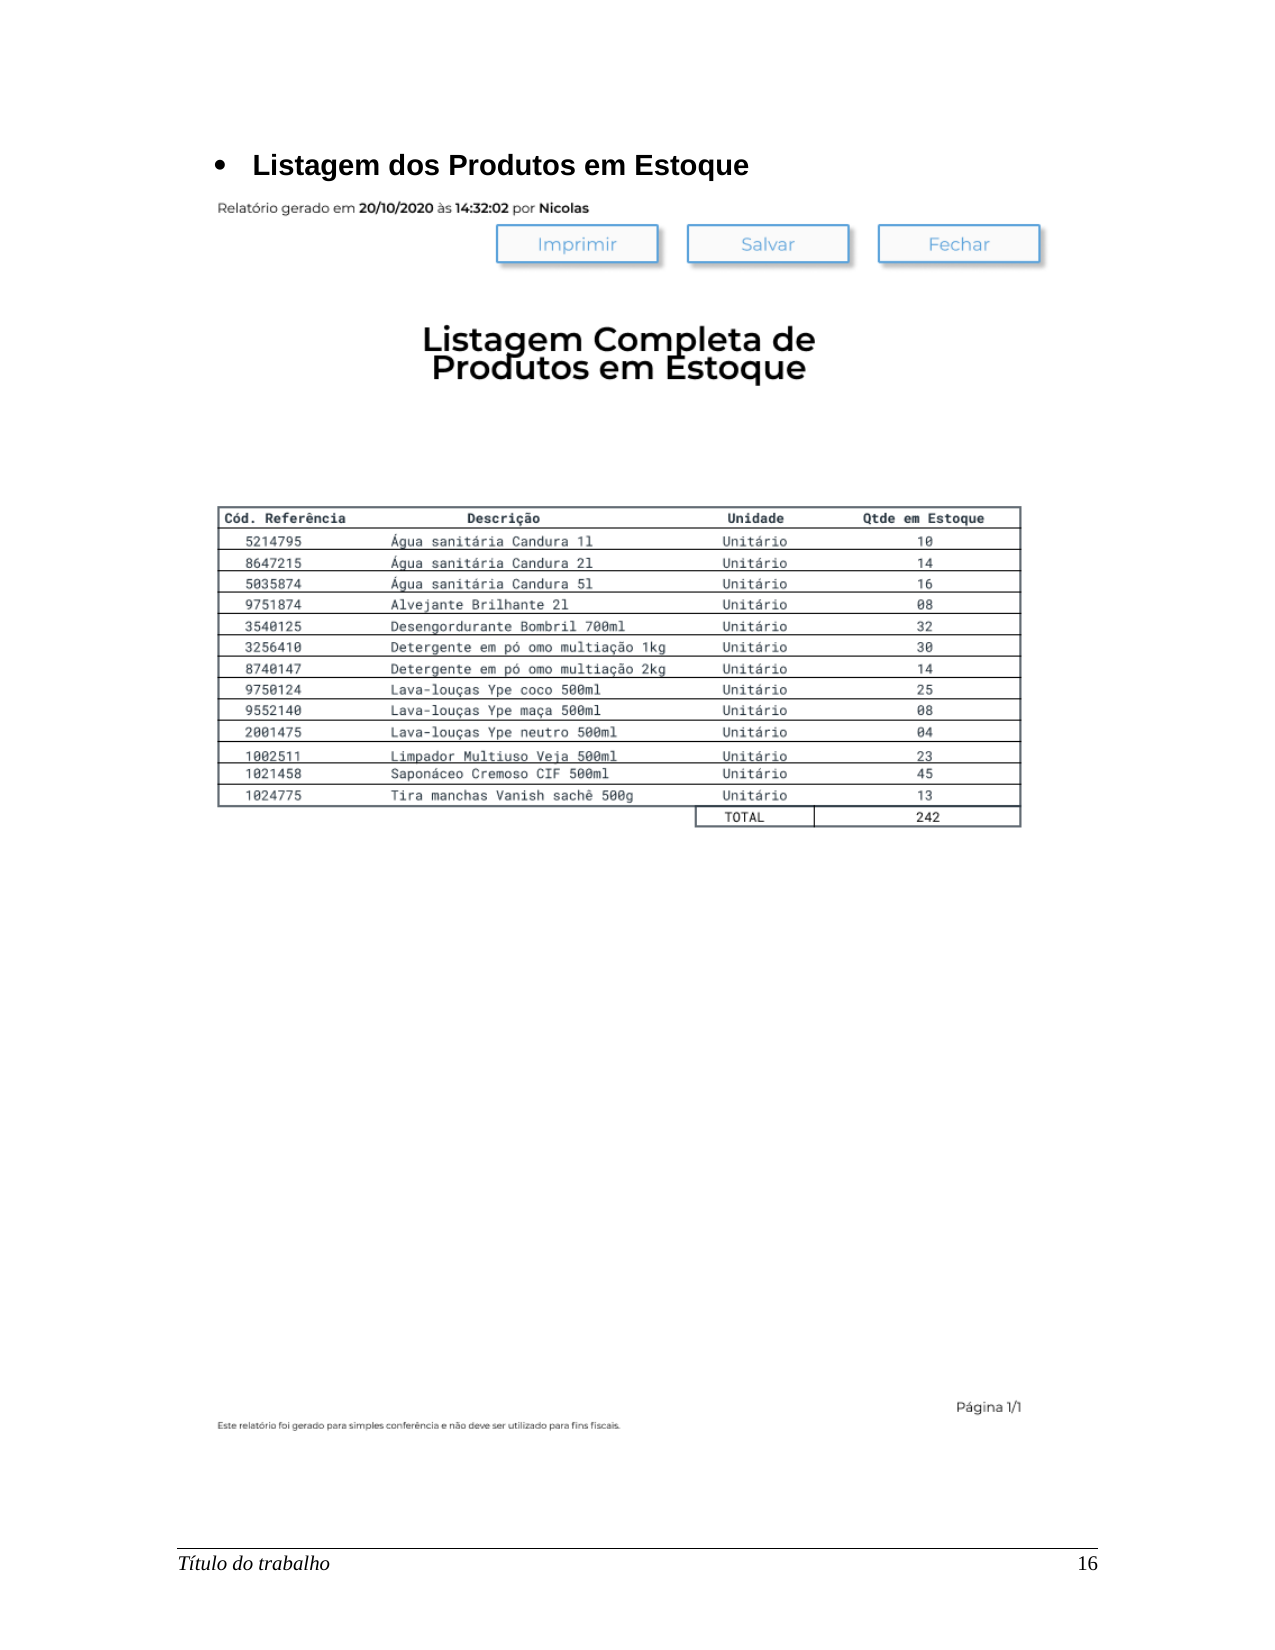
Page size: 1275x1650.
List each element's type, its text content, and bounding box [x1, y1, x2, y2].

subtitle Listagem dos Produtos em Estoque [215, 148, 1098, 181]
picture [177, 187, 1062, 1440]
